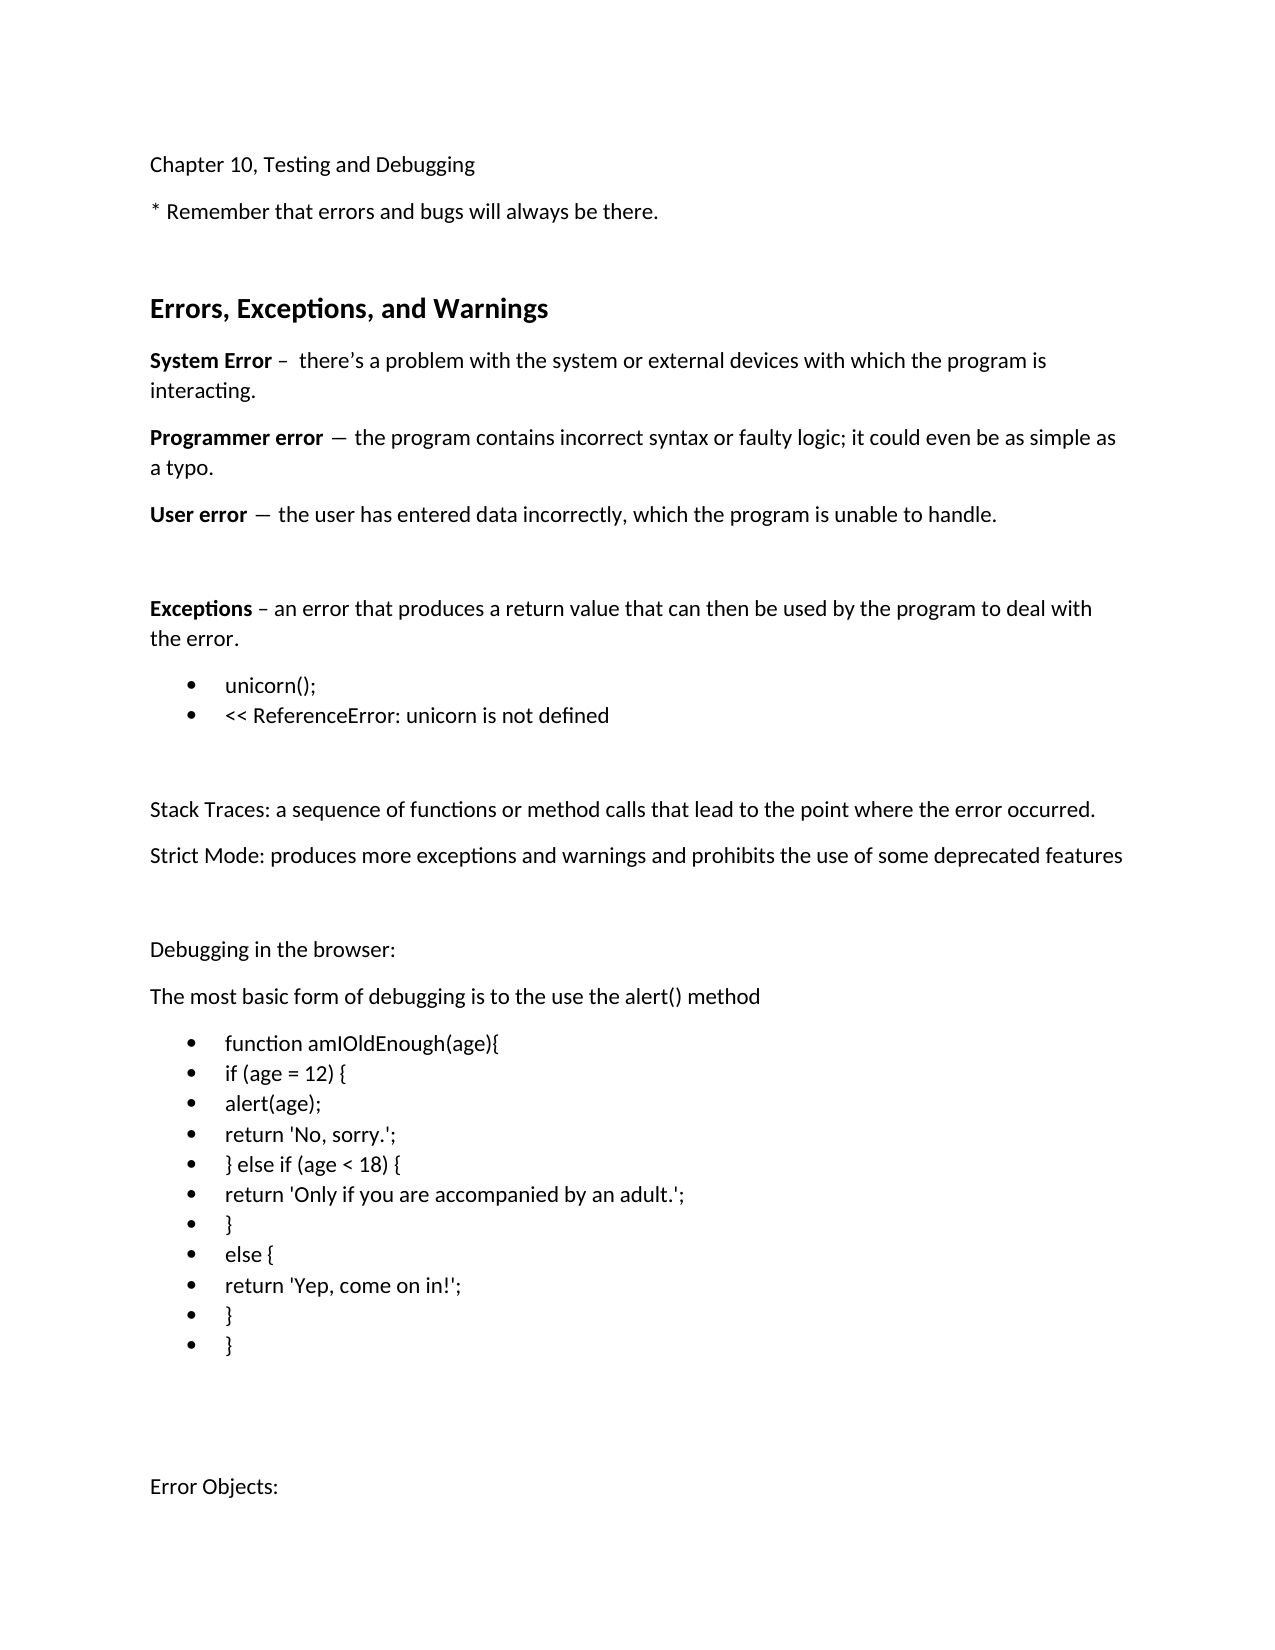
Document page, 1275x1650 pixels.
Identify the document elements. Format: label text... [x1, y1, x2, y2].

list function amIOldEnough(age){ [187, 1029, 1125, 1057]
list else { [187, 1241, 1125, 1268]
list if (age = 12) { [187, 1059, 1125, 1087]
list alert(age); [187, 1089, 1125, 1117]
text Debugging in the browser: [150, 935, 1125, 963]
list return 'Yep, come on in!'; [187, 1271, 1125, 1299]
list } [187, 1301, 1125, 1329]
text Error Objects: [150, 1472, 1125, 1500]
list } [187, 1210, 1125, 1238]
text Strict Mode: produces more exceptions and warnings and prohibits the use of some deprecated features [150, 842, 1125, 869]
list << ReferenceError: unicorn is not defined [187, 701, 1125, 729]
text System Error – there’s a problem with the system or external devices with which the program is interacting. [150, 346, 1125, 404]
text * Remember that errors and bugs will always be there. [150, 197, 1125, 225]
text User error ― the user has entered data incorrectly, which the program is unable to handle. [150, 500, 1125, 528]
text The most basic form of debugging is to the use the alert() method [150, 982, 1125, 1010]
text Chapter 10, Testing and Debugging [150, 150, 1125, 178]
text Errors, Exceptions, and Warnings [150, 291, 1125, 326]
list return 'No, sorry.'; [187, 1120, 1125, 1148]
list return 'Only if you are accompanied by an adult.'; [187, 1180, 1125, 1208]
list } else if (age < 18) { [187, 1150, 1125, 1178]
list unicorn(); [187, 671, 1125, 699]
text Programmer error ― the program contains incorrect syntax or faulty logic; it could even be as simple as a typo. [150, 423, 1125, 481]
text Exceptions – an error that produces a return value that can then be used by the program to deal with the error. [150, 594, 1125, 652]
text Stack Traces: a sequence of functions or method calls that lead to the point where the error occurred. [150, 795, 1125, 823]
list } [187, 1331, 1125, 1359]
